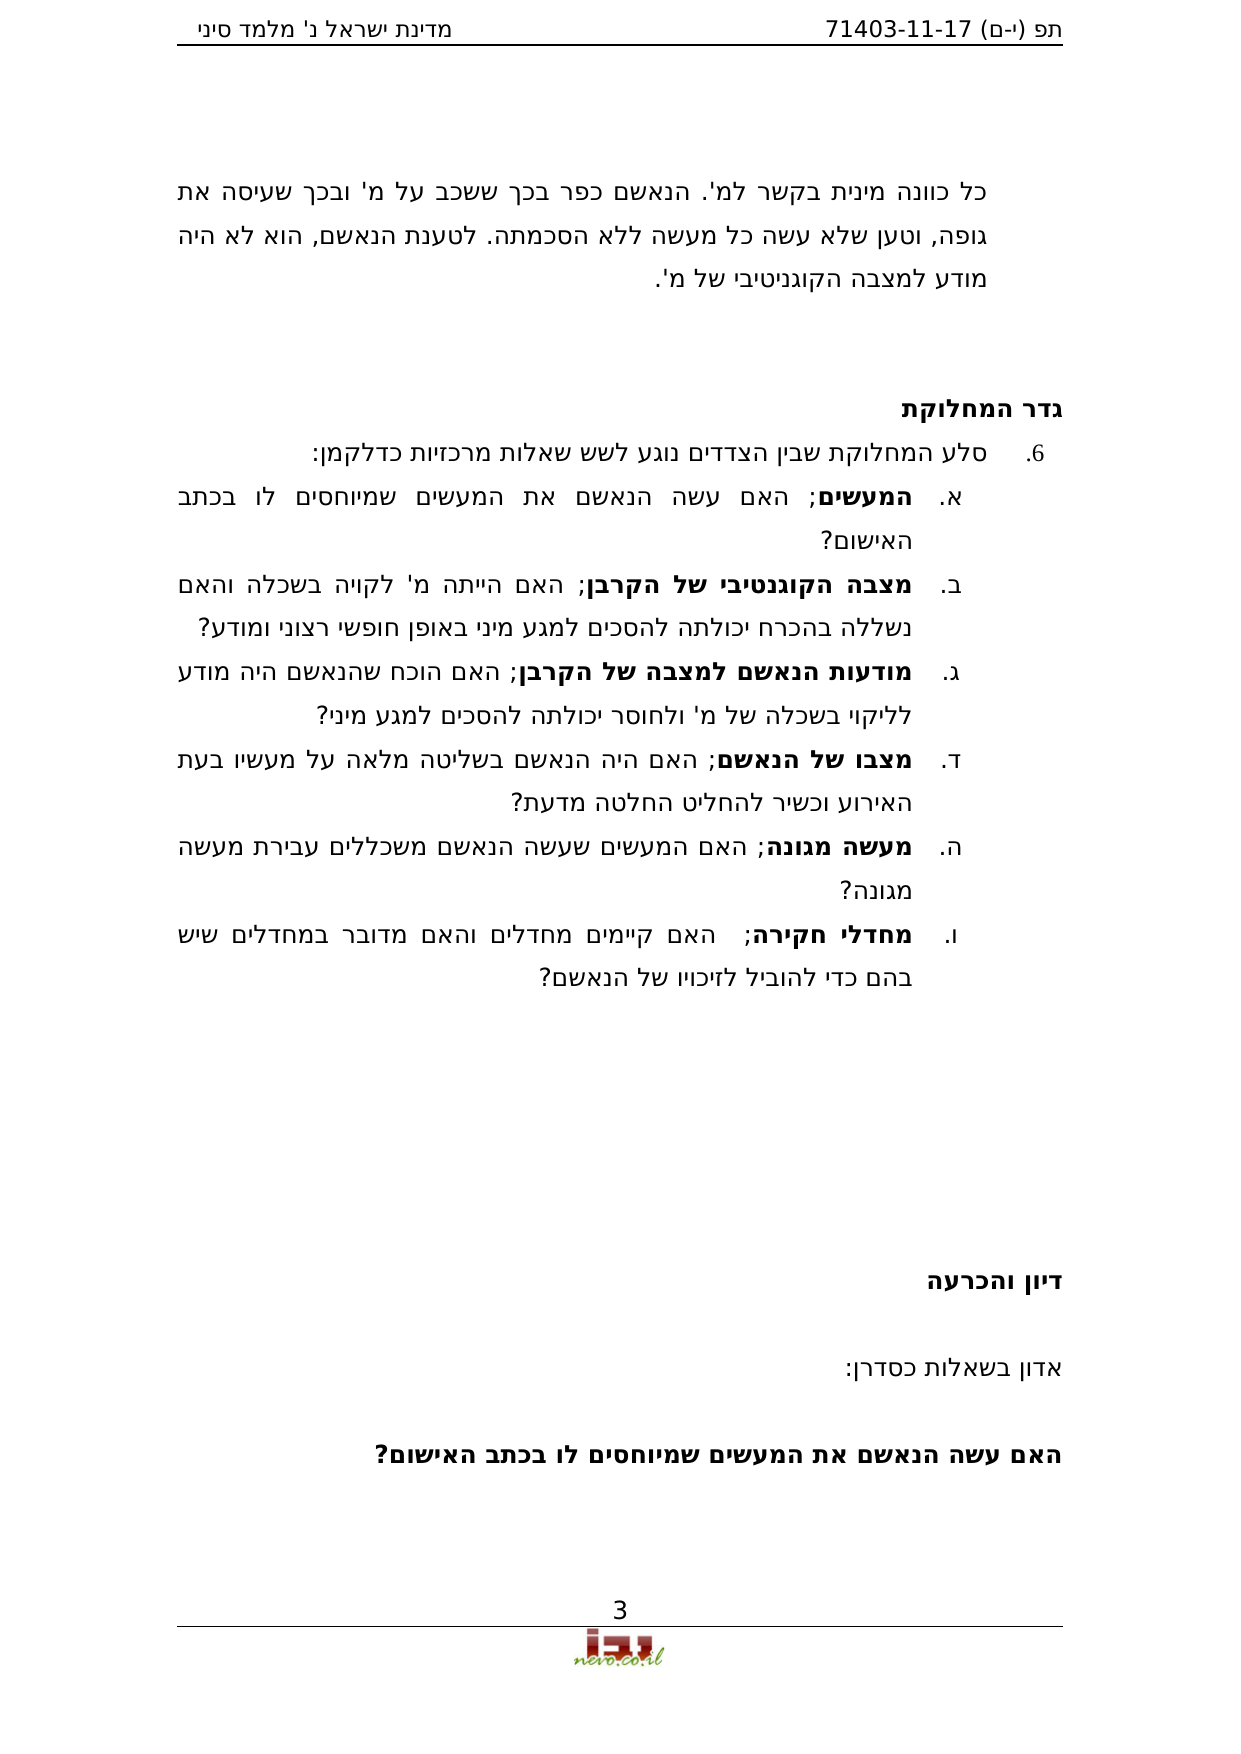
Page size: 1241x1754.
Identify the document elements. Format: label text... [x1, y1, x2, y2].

text דיון והכרעה [177, 1266, 1063, 1295]
text אדון בשאלות כסדרן: [177, 1353, 1063, 1382]
list סלע המחלוקת שבין הצדדים נוגע לשש שאלות מרכזיות כדלקמן: [177, 438, 1026, 468]
list המעשים; האם עשה הנאשם את המעשים שמיוחסים לו בכתב האישום? [177, 482, 951, 555]
text האם עשה הנאשם את המעשים שמיוחסים לו בכתב האישום? [177, 1440, 1063, 1469]
list מודעות הנאשם למצבה של הקרבן; האם הוכח שהנאשם היה מודע לליקוי בשכלה של מ' ולחוסר יכולתה להסכים למגע מיני? [177, 657, 951, 730]
list מעשה מגונה; האם המעשים שעשה הנאשם משכללים עבירת מעשה מגונה? [177, 832, 951, 905]
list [177, 177, 1026, 294]
text גדר המחלוקת [177, 395, 1063, 424]
list מחדלי חקירה; האם קיימים מחדלים והאם מדובר במחדלים שיש בהם כדי להוביל לזיכויו של הנאשם? [177, 920, 951, 993]
picture [574, 1628, 666, 1667]
list מצבו של הנאשם; האם היה הנאשם בשליטה מלאה על מעשיו בעת האירוע וכשיר להחליט החלטה מדעת? [177, 745, 951, 818]
list מצבה הקוגנטיבי של הקרבן; האם הייתה מ' לקויה בשכלה והאם נשללה בהכרח יכולתה להסכים למגע מיני באופן חופשי רצוני ומודע? [177, 570, 951, 643]
